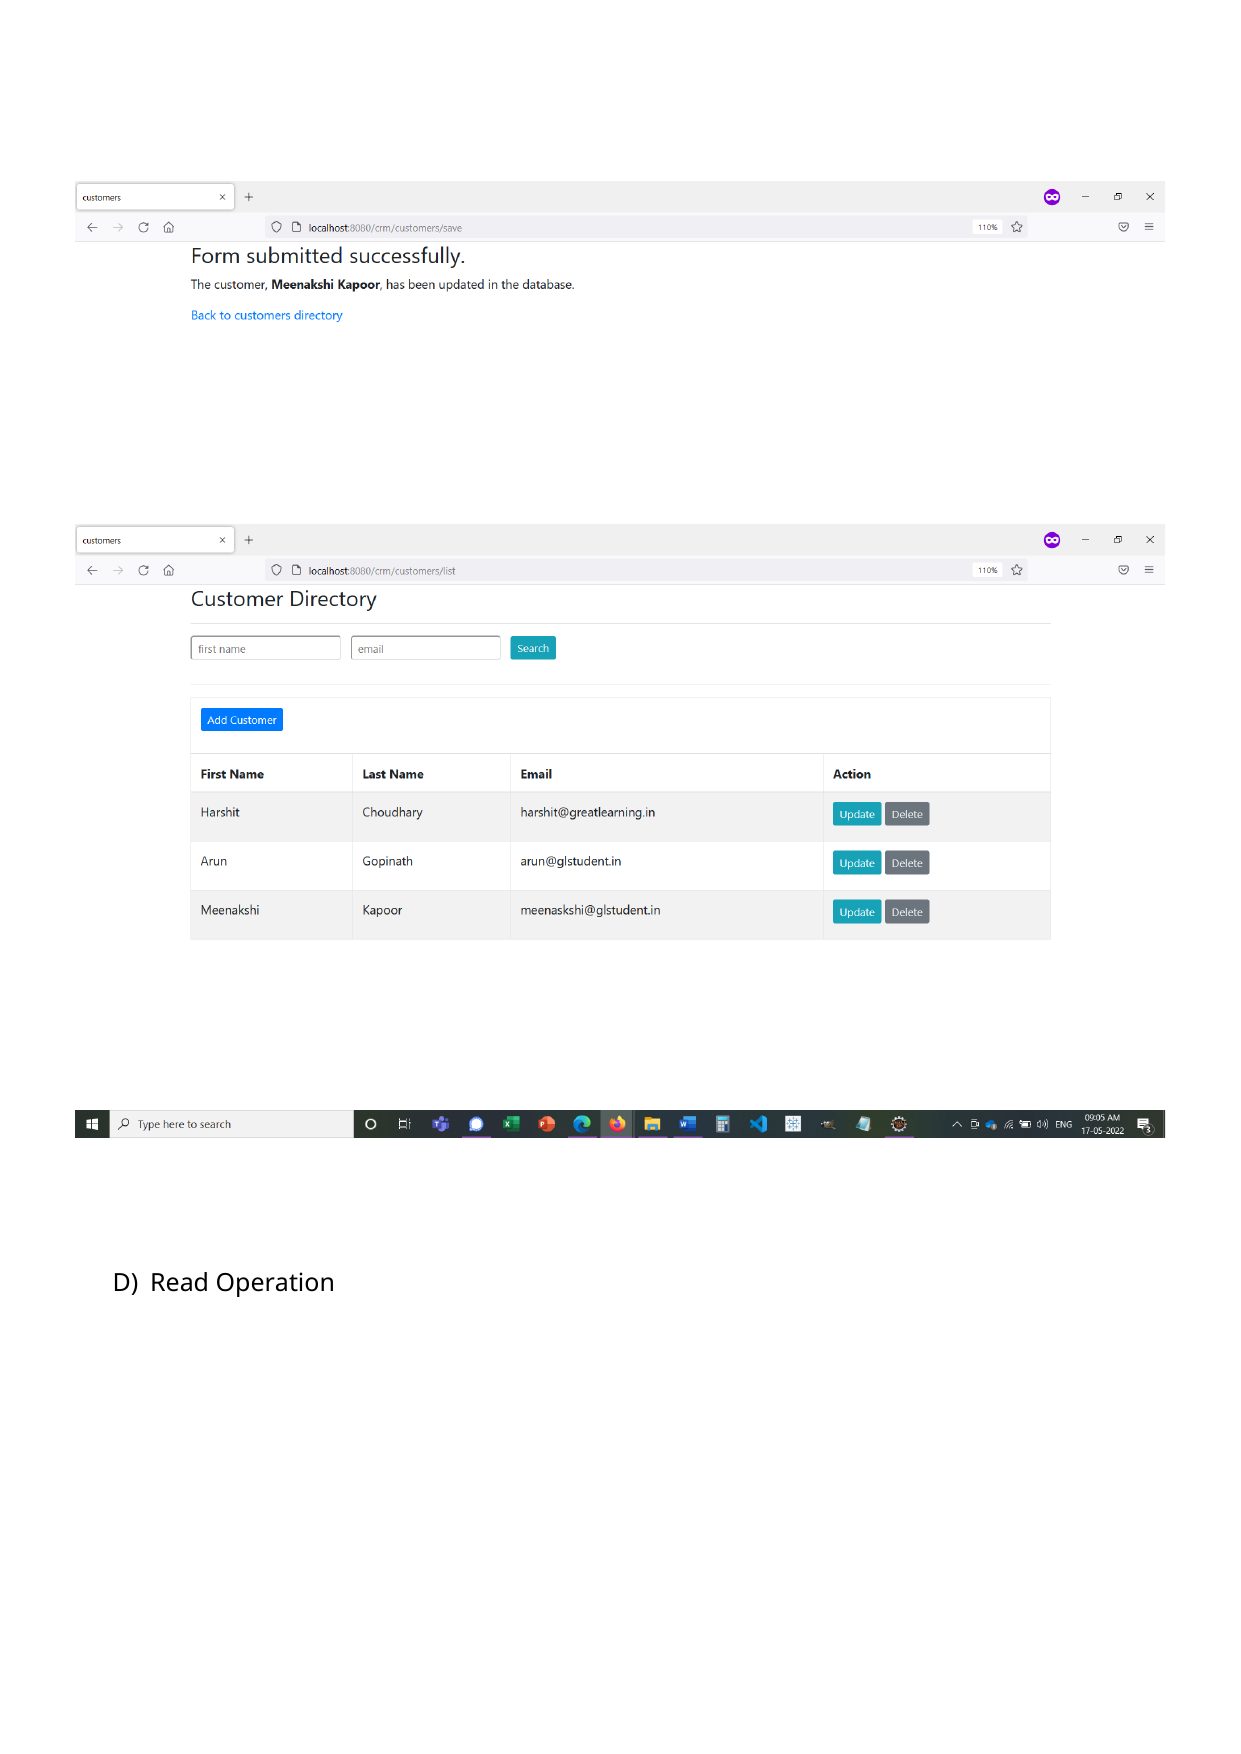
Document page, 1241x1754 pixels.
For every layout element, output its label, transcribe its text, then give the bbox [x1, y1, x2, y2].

picture [75, 524, 1166, 1138]
list Read Operation [112, 1264, 1165, 1298]
picture [75, 181, 1166, 452]
